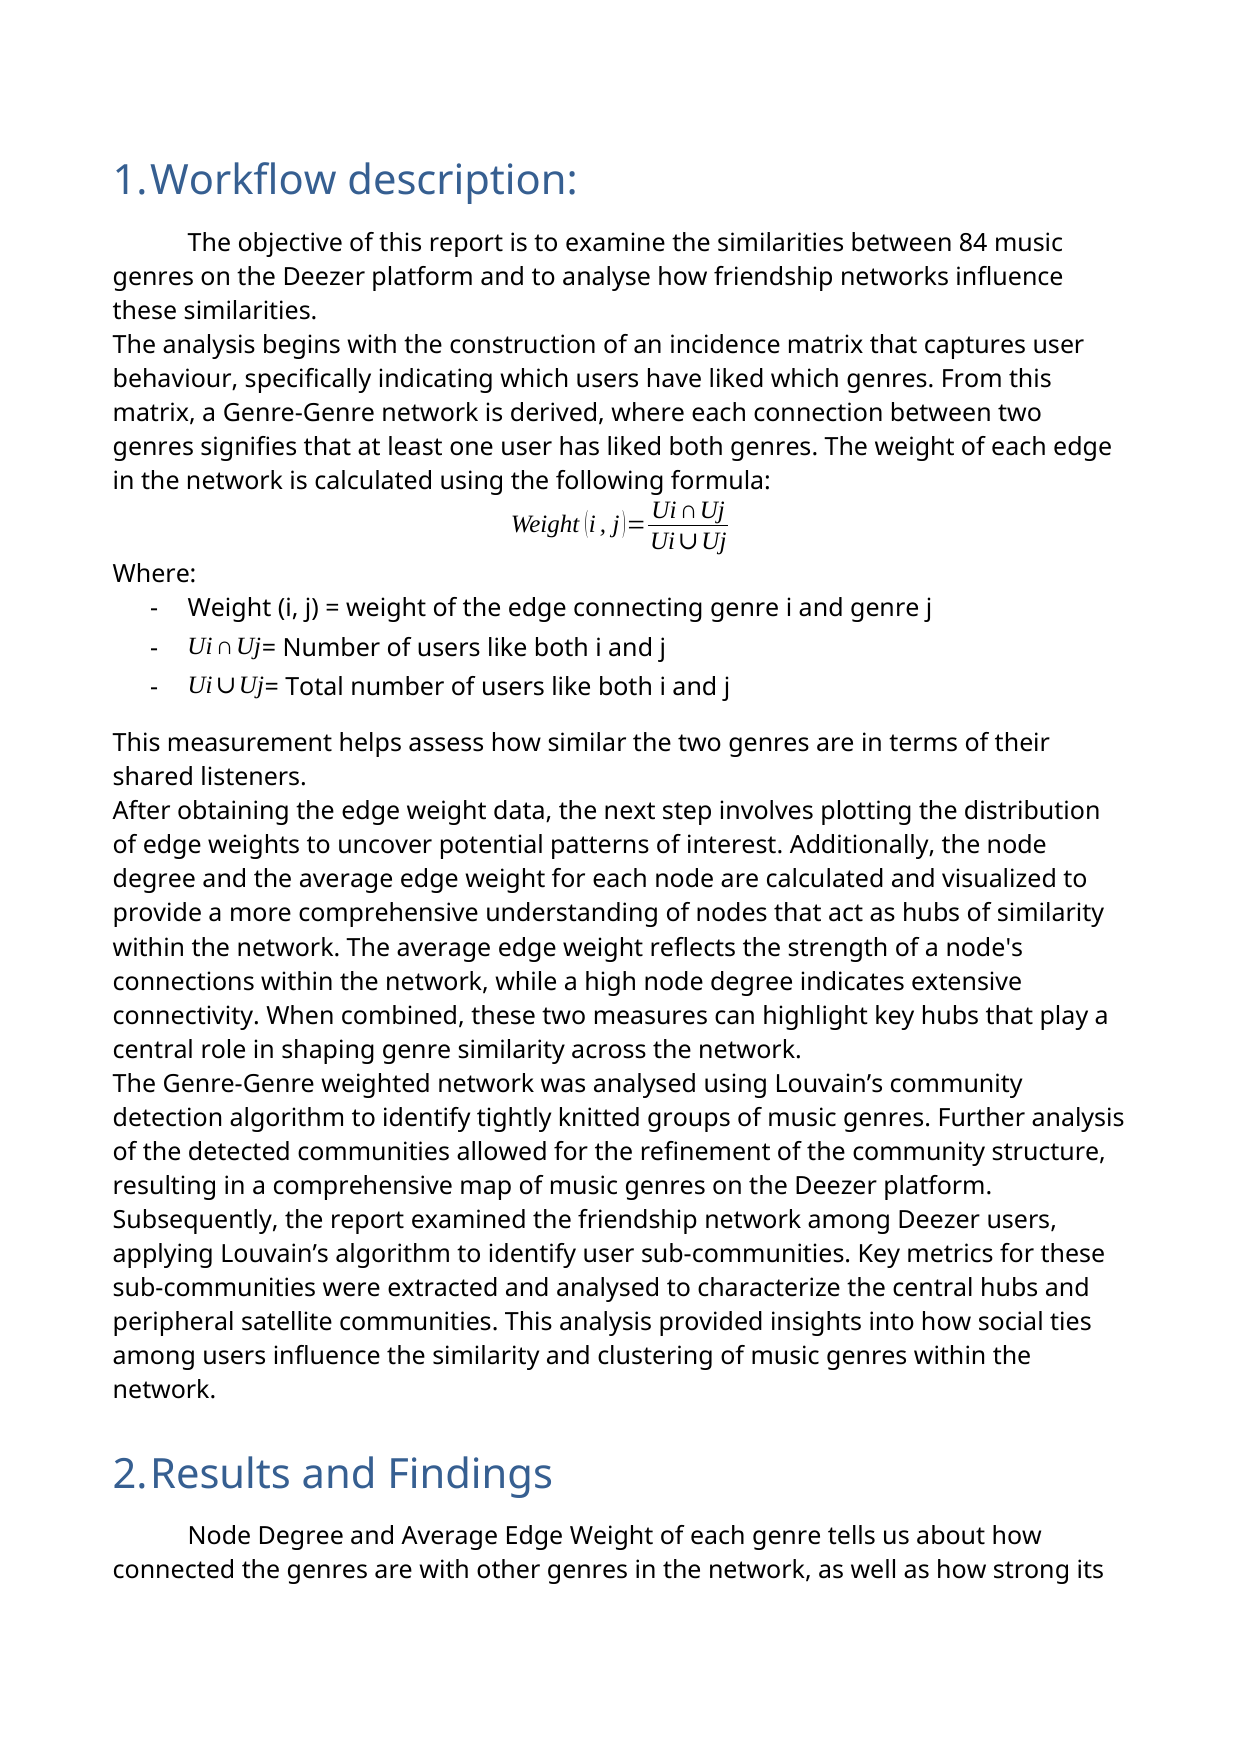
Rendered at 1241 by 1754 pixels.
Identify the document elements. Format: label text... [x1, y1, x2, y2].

text Where: [112, 556, 1128, 590]
text The Genre-Genre weighted network was analysed using Louvain’s community detection algorithm to identify tightly knitted groups of music genres. Further analysis of the detected communities allowed for the refinement of the community structure, resulting in a comprehensive map of music genres on the Deezer platform. [112, 1065, 1128, 1202]
text The objective of this report is to examine the similarities between 84 music genres on the Deezer platform and to analyse how friendship networks influence these similarities. [112, 224, 1128, 326]
list Weight (i, j) = weight of the edge connecting genre i and genre j [150, 590, 1128, 624]
subtitle Workflow description: [112, 150, 1128, 207]
text The analysis begins with the construction of an incidence matrix that captures user behaviour, specifically indicating which users have liked which genres. From this matrix, a Genre-Genre network is derived, where each connection between two genres signifies that at least one user has liked both genres. The weight of each edge in the network is calculated using the following formula: [112, 326, 1128, 497]
subtitle Results and Findings [112, 1443, 1128, 1500]
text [112, 1518, 1128, 1586]
text Subsequently, the report examined the friendship network among Deezer users, applying Louvain’s algorithm to identify user sub-communities. Key metrics for these sub-communities were extracted and analysed to characterize the central hubs and peripheral satellite communities. This analysis provided insights into how social ties among users influence the similarity and clustering of music genres within the network. [112, 1202, 1128, 1406]
list = Number of users like both i and j [150, 629, 1128, 663]
text After obtaining the edge weight data, the next step involves plotting the distribution of edge weights to uncover potential patterns of interest. Additionally, the node degree and the average edge weight for each node are calculated and visualized to provide a more comprehensive understanding of nodes that act as hubs of similarity within the network. The average edge weight reflects the strength of a node's connections within the network, while a high node degree indicates extensive connectivity. When combined, these two measures can highlight key hubs that play a central role in shaping genre similarity across the network. [112, 793, 1128, 1065]
list = Total number of users like both i and j [150, 669, 1128, 703]
text This measurement helps assess how similar the two genres are in terms of their shared listeners. [112, 725, 1128, 793]
